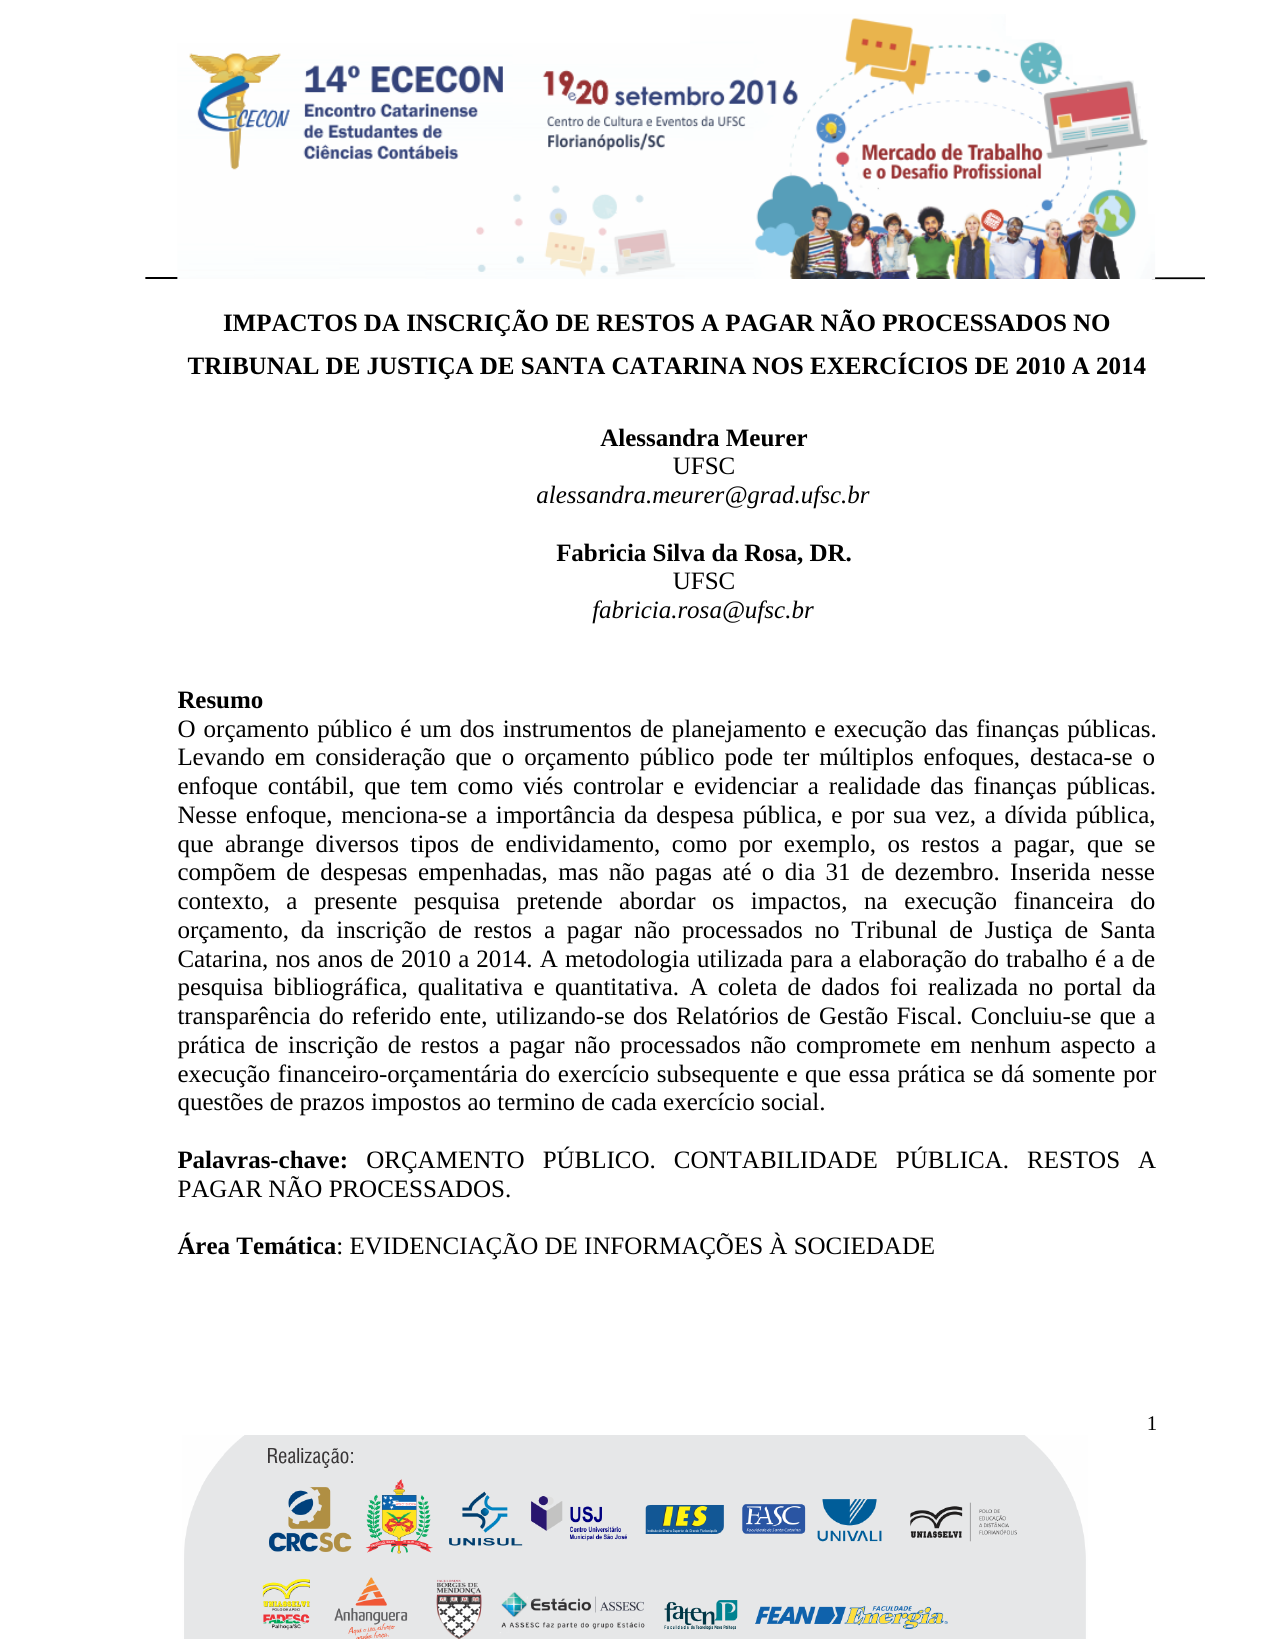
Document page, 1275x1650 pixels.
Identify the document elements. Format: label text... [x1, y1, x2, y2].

picture [177, 1435, 1099, 1639]
text Área Temática: EVIDENCIAÇÃO DE INFORMAÇÕES À SOCIEDADE [177, 1231, 1157, 1260]
text Fabricia Silva da Rosa, DR. [177, 538, 1157, 566]
text UFSC [177, 566, 1157, 595]
text Palavras-chave: ORÇAMENTO PÚBLICO. CONTABILIDADE PÚBLICA. RESTOS A PAGAR NÃO PROCESSADOS. [177, 1145, 1157, 1202]
text O orçamento público é um dos instrumentos de planejamento e execução das finanças públicas. Levando em consideração que o orçamento público pode ter múltiplos enfoques, destaca-se o enfoque contábil, que tem como viés controlar e evidenciar a realidade das finanças públicas. Nesse enfoque, menciona-se a importância da despesa pública, e por sua vez, a dívida pública, que abrange diversos tipos de endividamento, como por exemplo, os restos a pagar, que se compõem de despesas empenhadas, mas não pagas até o dia 31 de dezembro. Inserida nesse contexto, a presente pesquisa pretende abordar os impactos, na execução financeira do orçamento, da inscrição de restos a pagar não processados no Tribunal de Justiça de Santa Catarina, nos anos de 2010 a 2014. A metodologia utilizada para a elaboração do trabalho é a de pesquisa bibliográfica, qualitativa e quantitativa. A coleta de dados foi realizada no portal da transparência do referido ente, utilizando-se dos Relatórios de Gestão Fiscal. Concluiu-se que a prática de inscrição de restos a pagar não processados não compromete em nenhum aspecto a execução financeiro-orçamentária do exercício subsequente e que essa prática se dá somente por questões de prazos impostos ao termino de cada exercício social. [177, 714, 1157, 1116]
text Resumo [177, 685, 1157, 714]
text UFSC [177, 451, 1157, 480]
text Alessandra Meurer [177, 423, 1157, 451]
text fabricia.rosa@ufsc.br [177, 595, 1157, 624]
text IMPACTOS DA INSCRIÇÃO DE RESTOS A PAGAR NÃO PROCESSADOS NO TRIBUNAL DE JUSTIÇA DE SANTA CATARINA NOS EXERCÍCIOS DE 2010 A 2014 [177, 308, 1157, 379]
picture [177, 14, 1156, 279]
text alessandra.meurer@grad.ufsc.br [177, 480, 1157, 509]
